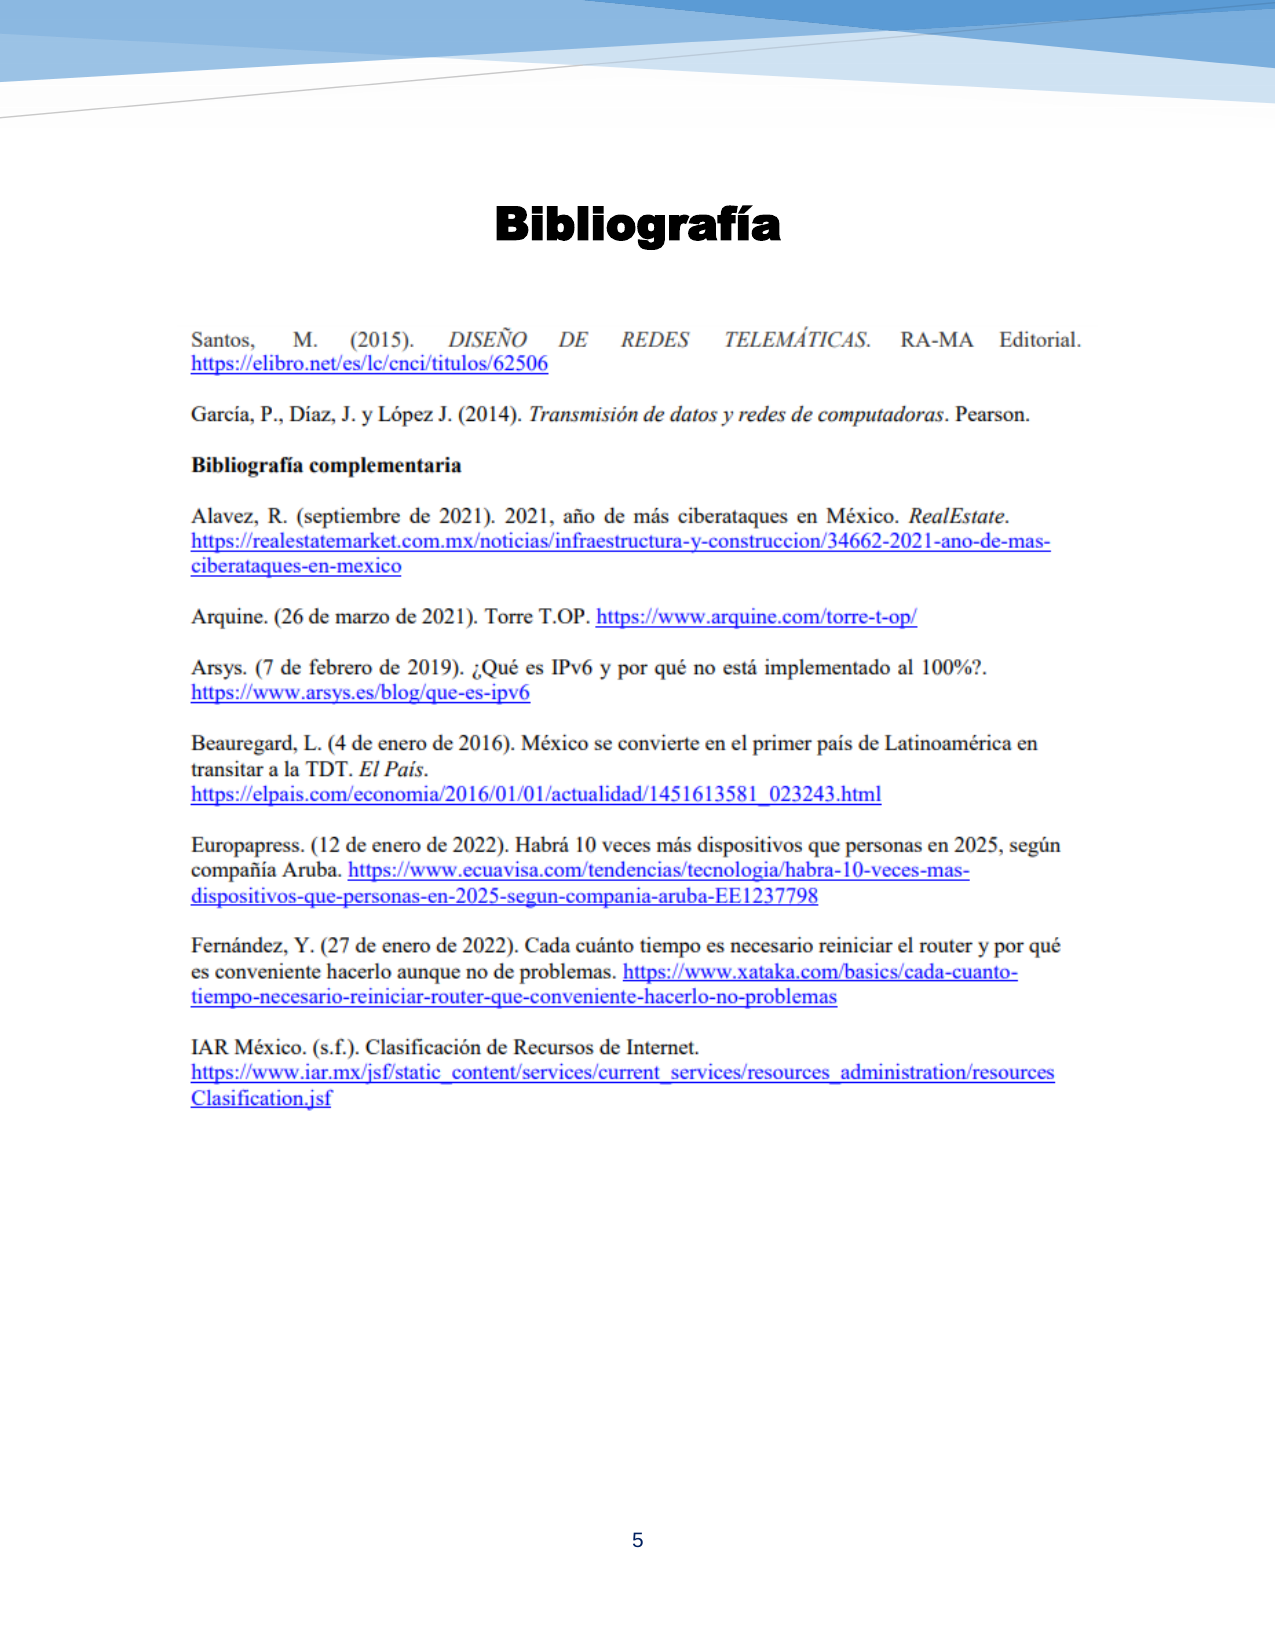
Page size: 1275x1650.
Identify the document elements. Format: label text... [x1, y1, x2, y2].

picture [0, 0, 1275, 129]
text Bibliografía [177, 198, 1098, 249]
picture [177, 325, 1098, 1115]
